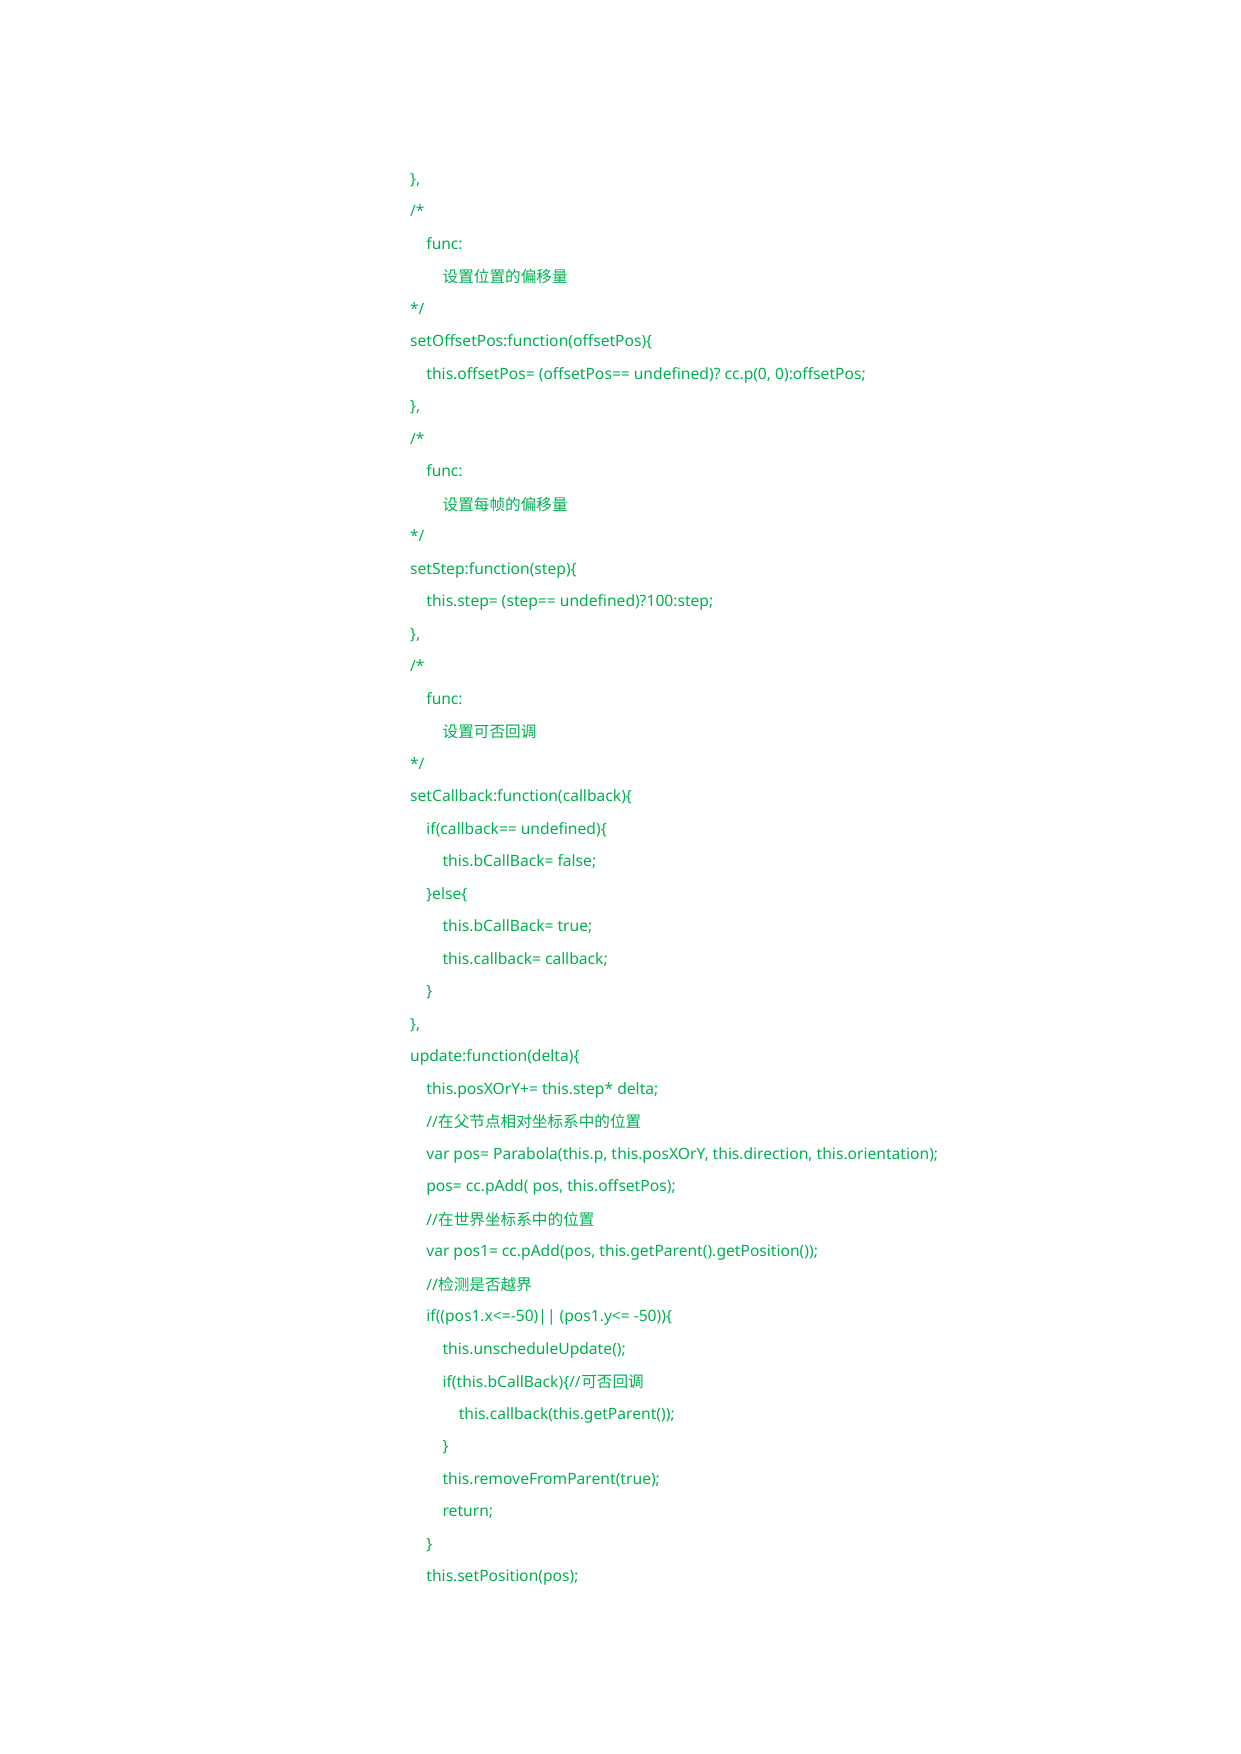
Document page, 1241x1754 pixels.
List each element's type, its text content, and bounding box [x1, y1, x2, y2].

list 设置位置的偏移量 [362, 259, 1053, 292]
list this.removeFromParent(true); [362, 1462, 1053, 1494]
list //检测是否越界 [362, 1267, 1053, 1299]
list pos= cc.pAdd( pos, this.offsetPos); [362, 1169, 1053, 1202]
list /* [362, 649, 1053, 682]
list } [362, 1527, 1053, 1559]
list this.callback= callback; [362, 942, 1053, 974]
list setOffsetPos:function(offsetPos){ [362, 324, 1053, 357]
list this.setPosition(pos); [362, 1559, 1053, 1592]
list if(callback== undefined){ [362, 812, 1053, 844]
list this.step= (step== undefined)?100:step; [362, 584, 1053, 617]
list }else{ [362, 877, 1053, 909]
list //在世界坐标系中的位置 [362, 1202, 1053, 1234]
list setCallback:function(callback){ [362, 779, 1053, 812]
list }, [362, 389, 1053, 422]
list /* [362, 194, 1053, 227]
list /* [362, 422, 1053, 454]
list */ [362, 292, 1053, 324]
list }, [362, 162, 1053, 194]
list update:function(delta){ [362, 1039, 1053, 1072]
list var pos1= cc.pAdd(pos, this.getParent().getPosition()); [362, 1234, 1053, 1267]
list this.offsetPos= (offsetPos== undefined)? cc.p(0, 0):offsetPos; [362, 357, 1053, 389]
list }, [362, 1007, 1053, 1039]
list func: [362, 682, 1053, 714]
list //在父节点相对坐标系中的位置 [362, 1104, 1053, 1137]
list */ [362, 519, 1053, 552]
list this.bCallBack= true; [362, 909, 1053, 942]
list 设置每帧的偏移量 [362, 487, 1053, 519]
list if(this.bCallBack){//可否回调 [362, 1364, 1053, 1397]
list this.posXOrY+= this.step* delta; [362, 1072, 1053, 1104]
list } [362, 974, 1053, 1007]
list this.bCallBack= false; [362, 844, 1053, 877]
list func: [362, 454, 1053, 487]
list this.unscheduleUpdate(); [362, 1332, 1053, 1364]
list } [362, 1429, 1053, 1462]
list }, [362, 617, 1053, 649]
list func: [362, 227, 1053, 259]
list return; [362, 1494, 1053, 1527]
list if((pos1.x<=-50)|| (pos1.y<= -50)){ [362, 1299, 1053, 1332]
list */ [362, 747, 1053, 779]
list setStep:function(step){ [362, 552, 1053, 584]
list this.callback(this.getParent()); [362, 1397, 1053, 1429]
list 设置可否回调 [362, 714, 1053, 747]
list var pos= Parabola(this.p, this.posXOrY, this.direction, this.orientation); [362, 1137, 1053, 1169]
